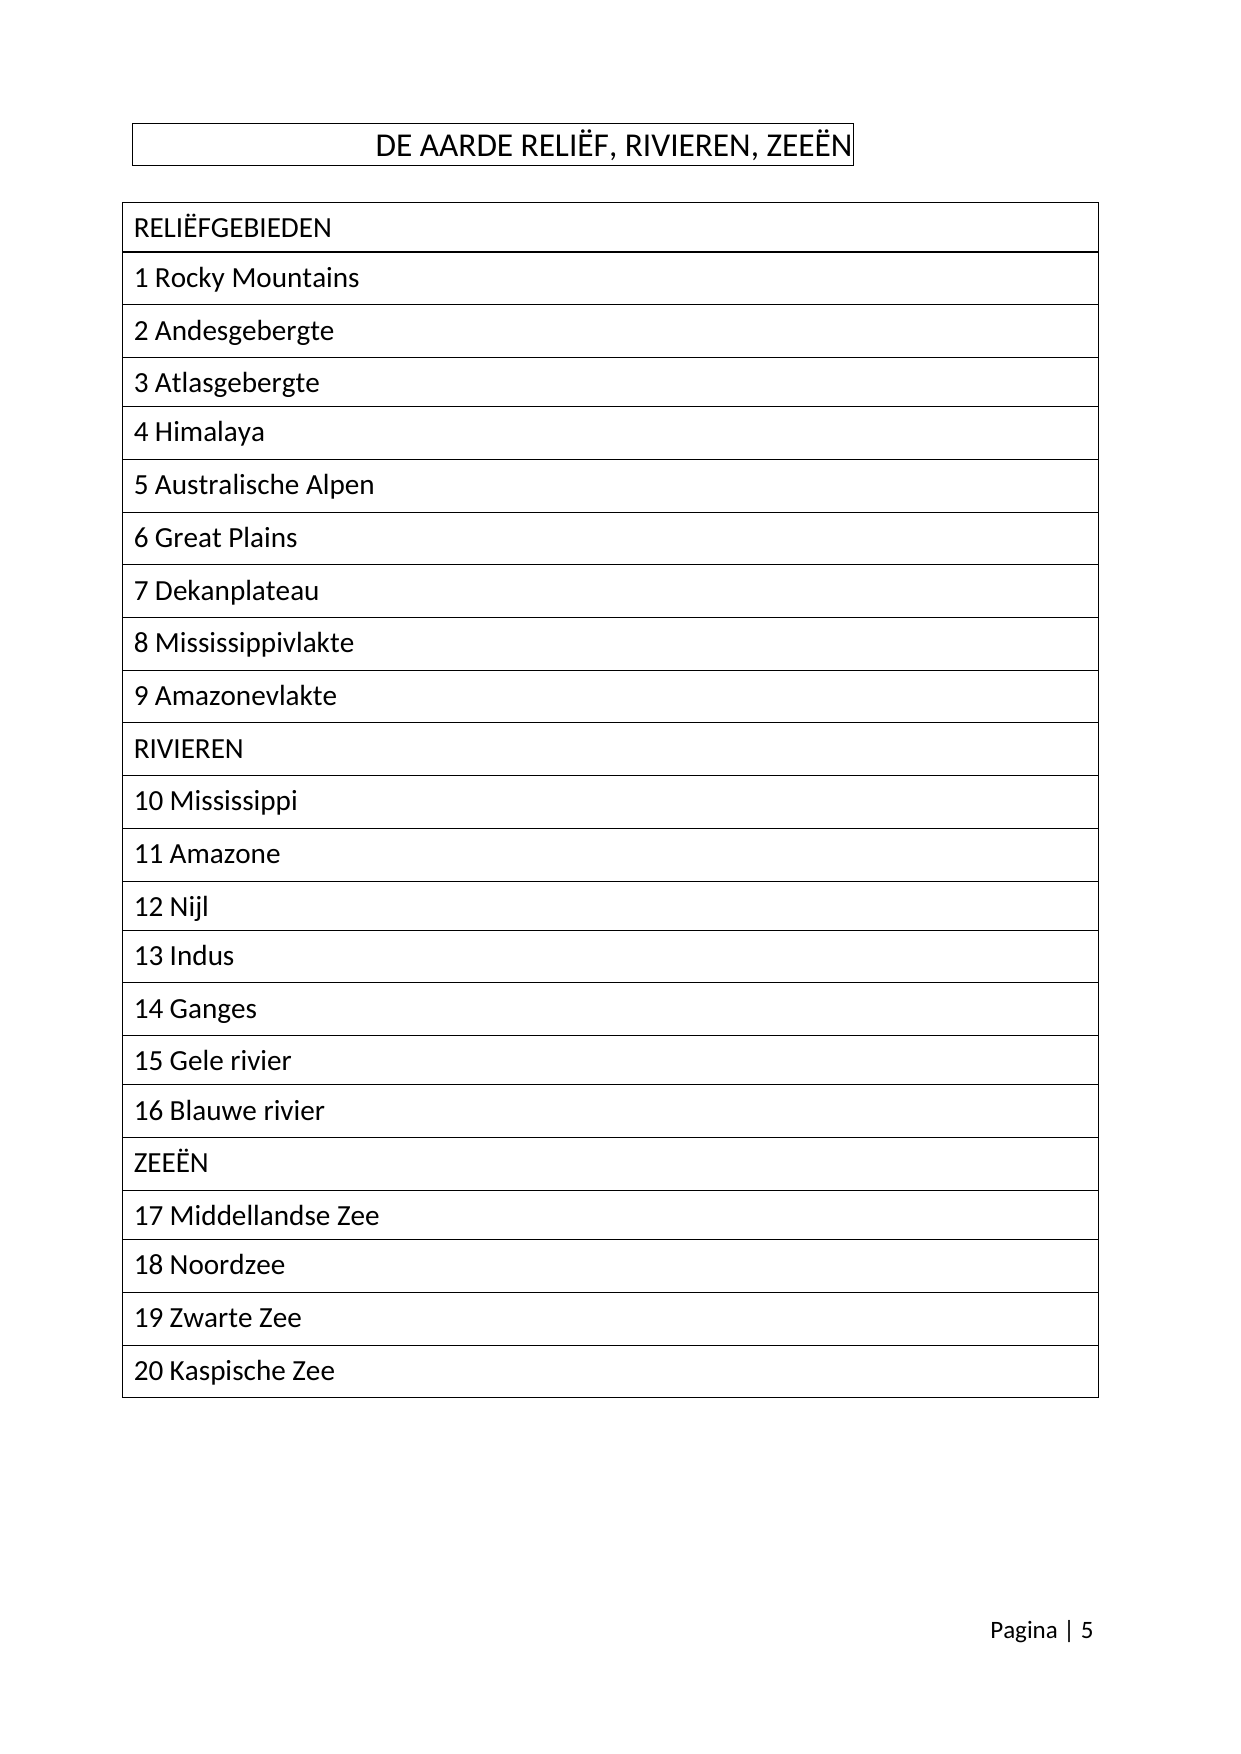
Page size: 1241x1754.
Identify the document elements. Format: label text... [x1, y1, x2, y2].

table_cell 1 Rocky Mountains [123, 253, 1098, 304]
table_cell 20 Kaspische Zee [123, 1346, 1098, 1397]
table_cell 8 Mississippivlakte [123, 618, 1098, 669]
table_cell ZEEËN [123, 1138, 1098, 1190]
table_header RELIËFGEBIEDEN [123, 203, 1098, 251]
table_cell 17 Middellandse Zee [123, 1191, 1098, 1239]
table_cell RIVIEREN [123, 723, 1098, 775]
table_cell 13 Indus [123, 931, 1098, 982]
table_cell 14 Ganges [123, 983, 1098, 1035]
table_cell 2 Andesgebergte [123, 305, 1098, 357]
text DE AARDE RELIËF, RIVIEREN, ZEEËN [133, 124, 853, 165]
table_cell 18 Noordzee [123, 1240, 1098, 1292]
table_cell 7 Dekanplateau [123, 565, 1098, 617]
table_cell 15 Gele rivier [123, 1036, 1098, 1084]
table_cell 19 Zwarte Zee [123, 1293, 1098, 1344]
table_cell 12 Nijl [123, 882, 1098, 930]
table_cell 6 Great Plains [123, 513, 1098, 564]
table_cell 11 Amazone [123, 829, 1098, 881]
table_cell 9 Amazonevlakte [123, 671, 1098, 722]
table_cell 4 Himalaya [123, 407, 1098, 459]
table_cell 10 Mississippi [123, 776, 1098, 828]
table_cell 5 Australische Alpen [123, 460, 1098, 512]
table_cell 16 Blauwe rivier [123, 1085, 1098, 1137]
table_cell 3 Atlasgebergte [123, 358, 1098, 406]
